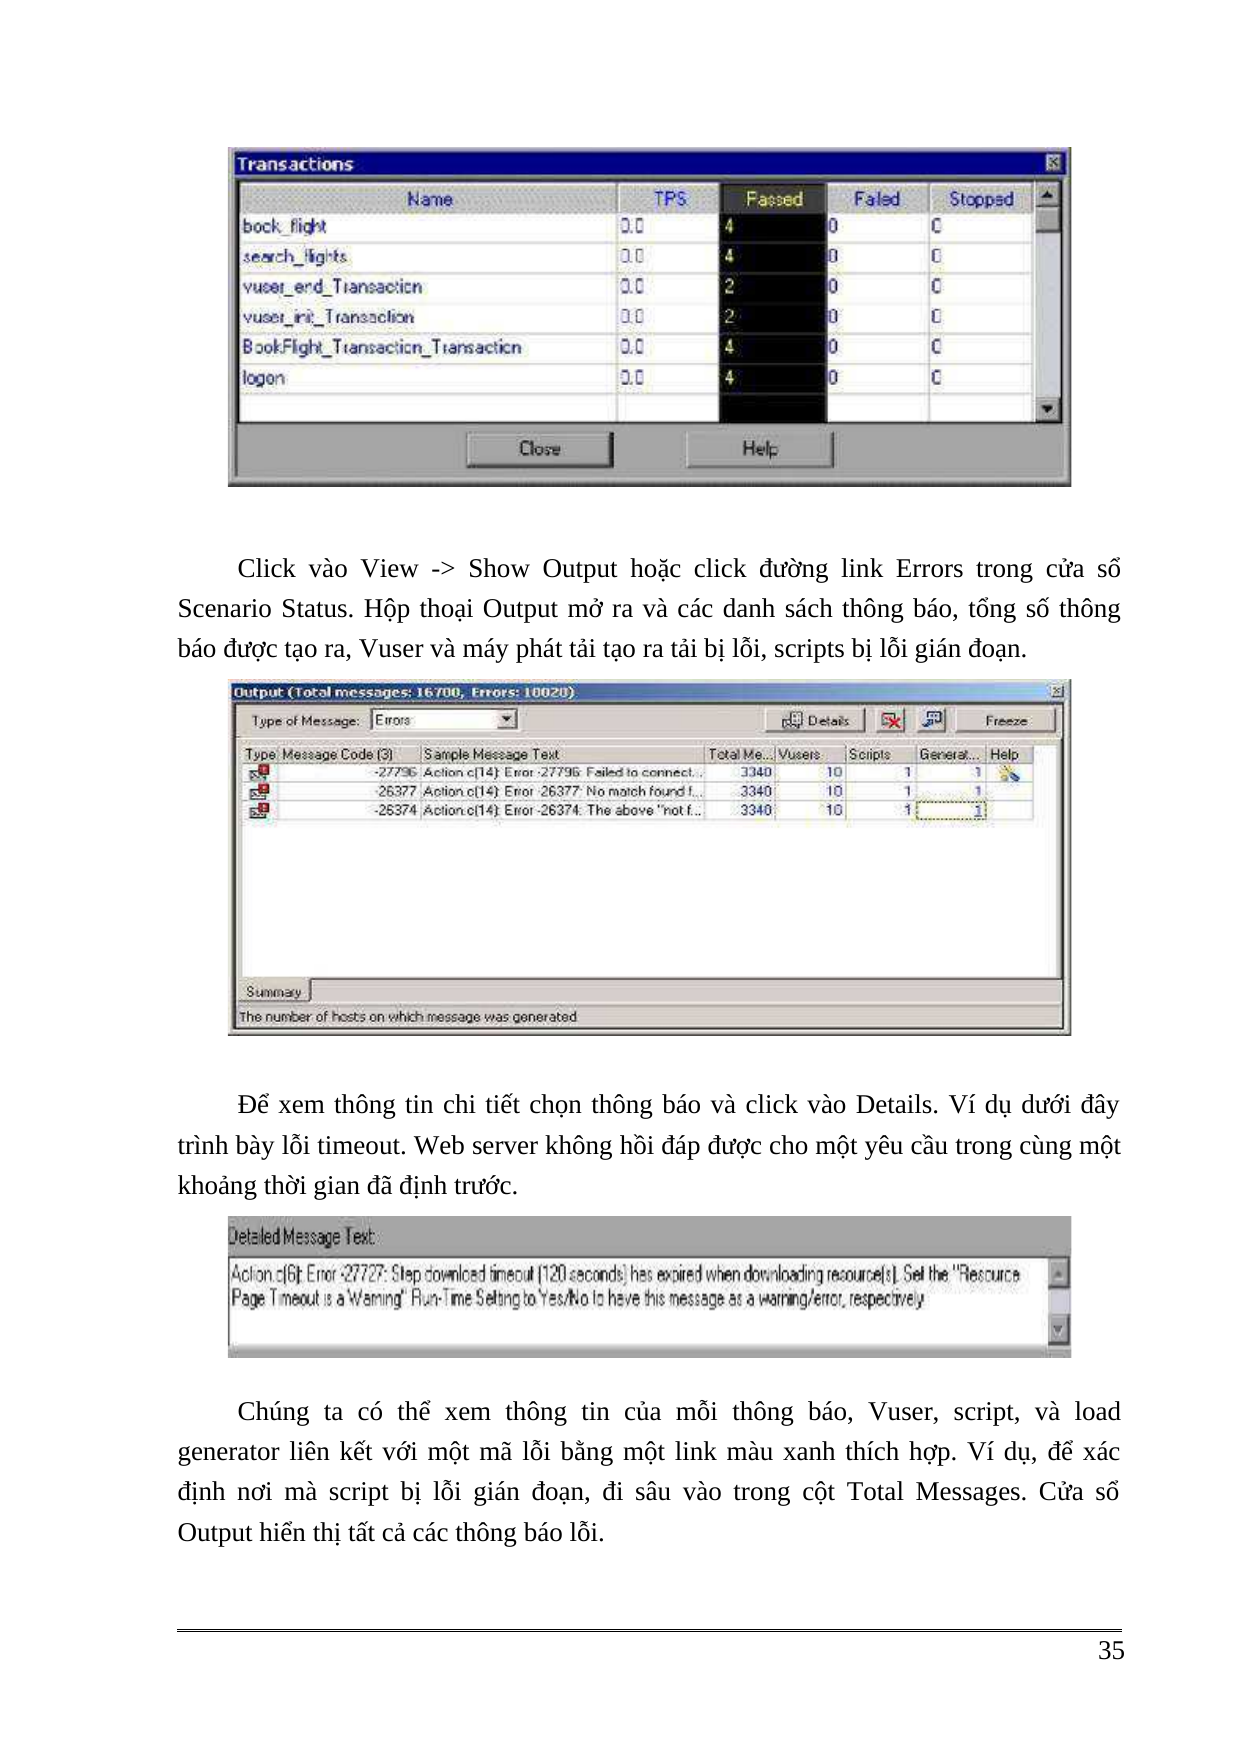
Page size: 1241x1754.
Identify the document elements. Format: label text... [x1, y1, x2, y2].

text Để xem thông tin chi tiết chọn thông báo và click vào Details. Ví dụ dưới đây trình bày lỗi timeout. Web server không hồi đáp được cho một yêu cầu trong cùng một khoảng thời gian đã định trước. [177, 1088, 1122, 1201]
picture [227, 1216, 1072, 1358]
picture [227, 147, 1072, 487]
text Click vào View -> Show Output hoặc click đường link Errors trong cửa sổ Scenario Status. Hộp thoại Output mở ra và các danh sách thông báo, tổng số thông báo được tạo ra, Vuser và máy phát tải tạo ra tải bị lỗi, scripts bị lỗi gián đoạn. [177, 552, 1122, 664]
text Chúng ta có thể xem thông tin của mỗi thông báo, Vuser, script, và load generator liên kết với một mã lỗi bằng một link màu xanh thích hợp. Ví dụ, để xác định nơi mà script bị lỗi gián đoạn, đi sâu vào trong cột Total Messages. Cửa sổ Output hiển thị tất cả các thông báo lỗi. [177, 1394, 1122, 1547]
picture [227, 679, 1072, 1036]
